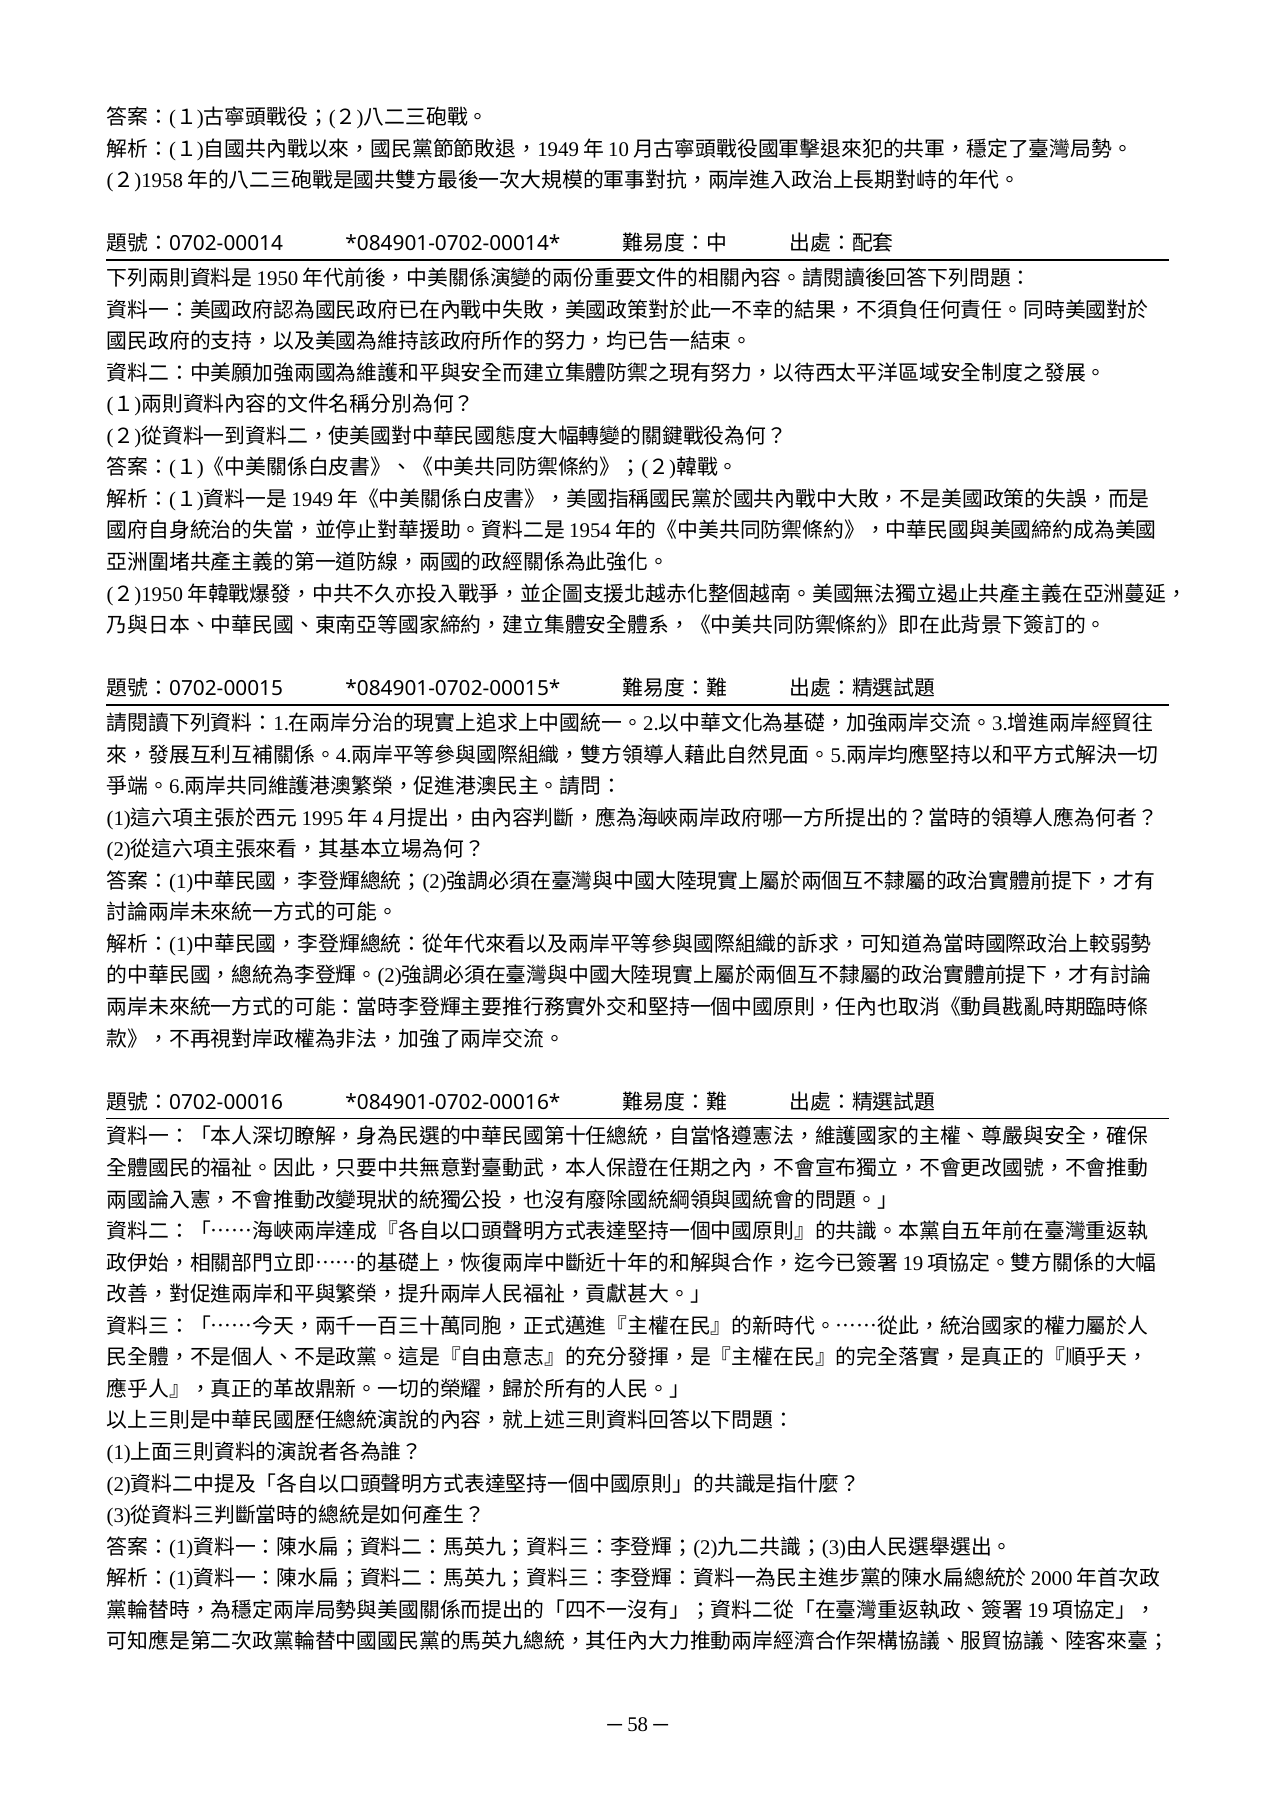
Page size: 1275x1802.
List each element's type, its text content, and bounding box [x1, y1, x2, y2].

text 資料一：「本人深切瞭解，身為民選的中華民國第十任總統，自當恪遵憲法，維護國家的主權、尊嚴與安全，確保全體國民的福祉。因此，只要中共無意對臺動武，本人保證在任期之內，不會宣布獨立，不會更改國號，不會推動兩國論入憲，不會推動改變現狀的統獨公投，也沒有廢除國統綱領與國統會的問題。」 資料二：「……海峽兩岸達成『各自以口頭聲明方式表達堅持一個中國原則』的共識。本黨自五年前在臺灣重返執政伊始，相關部門立即……的基礎上，恢復兩岸中斷近十年的和解與合作，迄今已簽署19項協定。雙方關係的大幅改善，對促進兩岸和平與繁榮，提升兩岸人民福祉，貢獻甚大。」 資料三：「……今天，兩千一百三十萬同胞，正式邁進『主權在民』的新時代。……從此，統治國家的權力屬於人民全體，不是個人、不是政黨。這是『自由意志』的充分發揮，是『主權在民』的完全落實，是真正的『順乎天，應乎人』，真正的革故鼎新。一切的榮耀，歸於所有的人民。」 以上三則是中華民國歷任總統演說的內容，就上述三則資料回答以下問題： (1)上面三則資料的演說者各為誰？ (2)資料二中提及「各自以口頭聲明方式表達堅持一個中國原則」的共識是指什麼？ (3)從資料三判斷當時的總統是如何產生？ [106, 1119, 1169, 1529]
text 解析：(1)中華民國，李登輝總統：從年代來看以及兩岸平等參與國際組織的訴求，可知道為當時國際政治上較弱勢的中華民國，總統為李登輝。(2)強調必須在臺灣與中國大陸現實上屬於兩個互不隸屬的政治實體前提下，才有討論兩岸未來統一方式的可能：當時李登輝主要推行務實外交和堅持一個中國原則，任內也取消《動員戡亂時期臨時條款》，不再視對岸政權為非法，加強了兩岸交流。 [106, 927, 1169, 1053]
text 答案：(1)中華民國，李登輝總統；(2)強調必須在臺灣與中國大陸現實上屬於兩個互不隸屬的政治實體前提下，才有討論兩岸未來統一方式的可能。 [106, 863, 1169, 927]
text 答案：(１)古寧頭戰役；(２)八二三砲戰。 [106, 100, 1169, 131]
text 題號：0702-00016 *084901-0702-00016* 難易度：難 出處：精選試題 [106, 1084, 1169, 1118]
text 請閱讀下列資料：1.在兩岸分治的現實上追求上中國統一。2.以中華文化為基礎，加強兩岸交流。3.增進兩岸經貿往來，發展互利互補關係。4.兩岸平等參與國際組織，雙方領導人藉此自然見面。5.兩岸均應堅持以和平方式解決一切爭端。6.兩岸共同維護港澳繁榮，促進港澳民主。請問： (1)這六項主張於西元1995年4月提出，由內容判斷，應為海峽兩岸政府哪一方所提出的？當時的領導人應為何者？ (2)從這六項主張來看，其基本立場為何？ [106, 706, 1169, 863]
text 答案：(1)資料一：陳水扁；資料二：馬英九；資料三：李登輝；(2)九二共識；(3)由人民選舉選出。 [106, 1529, 1169, 1561]
text 下列兩則資料是1950年代前後，中美關係演變的兩份重要文件的相關內容。請閱讀後回答下列問題： 資料一：美國政府認為國民政府已在內戰中失敗，美國政策對於此一不幸的結果，不須負任何責任。同時美國對於國民政府的支持，以及美國為維持該政府所作的努力，均已告一結束。 資料二：中美願加強兩國為維護和平與安全而建立集體防禦之現有努力，以待西太平洋區域安全制度之發展。 (１)兩則資料內容的文件名稱分別為何？ (２)從資料一到資料二，使美國對中華民國態度大幅轉變的關鍵戰役為何？ [106, 261, 1169, 450]
text 解析：(１)自國共內戰以來，國民黨節節敗退，1949年10月古寧頭戰役國軍擊退來犯的共軍，穩定了臺灣局勢。 (２)1958年的八二三砲戰是國共雙方最後一次大規模的軍事對抗，兩岸進入政治上長期對峙的年代。 [106, 131, 1169, 194]
text 題號：0702-00014 *084901-0702-00014* 難易度：中 出處：配套 [106, 226, 1169, 259]
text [106, 1561, 1169, 1656]
text 答案：(１)《中美關係白皮書》、《中美共同防禦條約》；(２)韓戰。 [106, 450, 1169, 482]
text 解析：(１)資料一是1949年《中美關係白皮書》，美國指稱國民黨於國共內戰中大敗，不是美國政策的失誤，而是國府自身統治的失當，並停止對華援助。資料二是1954年的《中美共同防禦條約》，中華民國與美國締約成為美國亞洲圍堵共產主義的第一道防線，兩國的政經關係為此強化。 (２)1950年韓戰爆發，中共不久亦投入戰爭，並企圖支援北越赤化整個越南。美國無法獨立遏止共產主義在亞洲蔓延，乃與日本、中華民國、東南亞等國家締約，建立集體安全體系，《中美共同防禦條約》即在此背景下簽訂的。 [106, 482, 1169, 639]
text 題號：0702-00015 *084901-0702-00015* 難易度：難 出處：精選試題 [106, 671, 1169, 704]
